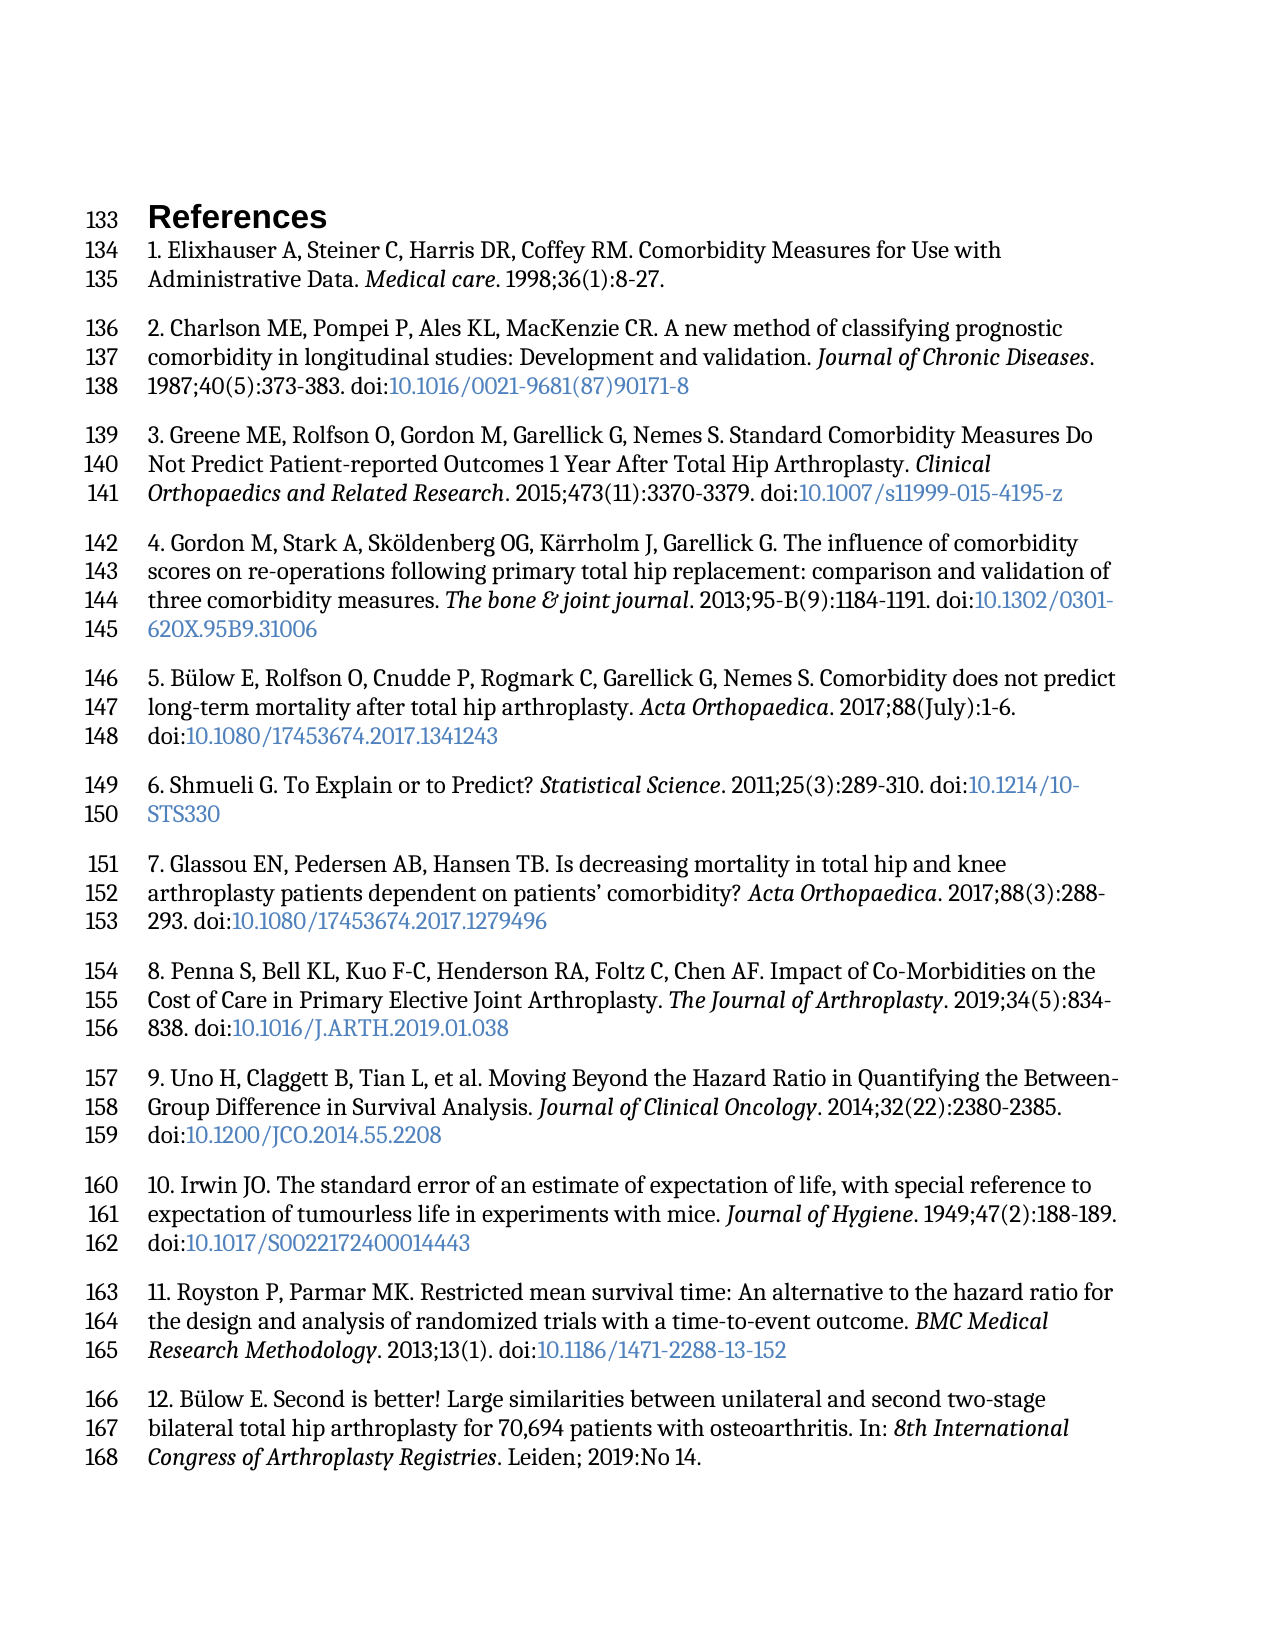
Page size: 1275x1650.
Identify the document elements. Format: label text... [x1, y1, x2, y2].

text 6. Shmueli G. To Explain or to Predict? Statistical Science. 2011;25(3):289-310. doi:10.1214/10-STS330 [148, 771, 1127, 829]
text 4. Gordon M, Stark A, Sköldenberg OG, Kärrholm J, Garellick G. The influence of comorbidity scores on re-operations following primary total hip replacement: comparison and validation of three comorbidity measures. The bone & joint journal. 2013;95-B(9):1184-1191. doi:10.1302/0301-620X.95B9.31006 [148, 528, 1127, 643]
text 2. Charlson ME, Pompei P, Ales KL, MacKenzie CR. A new method of classifying prognostic comorbidity in longitudinal studies: Development and validation. Journal of Chronic Diseases. 1987;40(5):373-383. doi:10.1016/0021-9681(87)90171-8 [148, 314, 1127, 401]
text 9. Uno H, Claggett B, Tian L, et al. Moving Beyond the Hazard Ratio in Quantifying the Between-Group Difference in Survival Analysis. Journal of Clinical Oncology. 2014;32(22):2380-2385. doi:10.1200/JCO.2014.55.2208 [148, 1064, 1127, 1150]
text 11. Royston P, Parmar MK. Restricted mean survival time: An alternative to the hazard ratio for the design and analysis of randomized trials with a time-to-event outcome. BMC Medical Research Methodology. 2013;13(1). doi:10.1186/1471-2288-13-152 [148, 1278, 1127, 1364]
text 10. Irwin JO. The standard error of an estimate of expectation of life, with special reference to expectation of tumourless life in experiments with mice. Journal of Hygiene. 1949;47(2):188-189. doi:10.1017/S0022172400014443 [148, 1171, 1127, 1257]
text 7. Glassou EN, Pedersen AB, Hansen TB. Is decreasing mortality in total hip and knee arthroplasty patients dependent on patients’ comorbidity? Acta Orthopaedica. 2017;88(3):288-293. doi:10.1080/17453674.2017.1279496 [148, 850, 1127, 936]
text 12. Bülow E. Second is better! Large similarities between unilateral and second two-stage bilateral total hip arthroplasty for 70,694 patients with osteoarthritis. In: 8th International Congress of Arthroplasty Registries. Leiden; 2019:No 14. [148, 1385, 1127, 1471]
text 5. Bülow E, Rolfson O, Cnudde P, Rogmark C, Garellick G, Nemes S. Comorbidity does not predict long-term mortality after total hip arthroplasty. Acta Orthopaedica. 2017;88(July):1-6. doi:10.1080/17453674.2017.1341243 [148, 664, 1127, 751]
text 8. Penna S, Bell KL, Kuo F-C, Henderson RA, Foltz C, Chen AF. Impact of Co-Morbidities on the Cost of Care in Primary Elective Joint Arthroplasty. The Journal of Arthroplasty. 2019;34(5):834-838. doi:10.1016/J.ARTH.2019.01.038 [148, 957, 1127, 1043]
subtitle References [148, 198, 1127, 236]
text 3. Greene ME, Rolfson O, Gordon M, Garellick G, Nemes S. Standard Comorbidity Measures Do Not Predict Patient-reported Outcomes 1 Year After Total Hip Arthroplasty. Clinical Orthopaedics and Related Research. 2015;473(11):3370-3379. doi:10.1007/s11999-015-4195-z [148, 421, 1127, 508]
text 1. Elixhauser A, Steiner C, Harris DR, Coffey RM. Comorbidity Measures for Use with Administrative Data. Medical care. 1998;36(1):8-27. [148, 236, 1127, 293]
